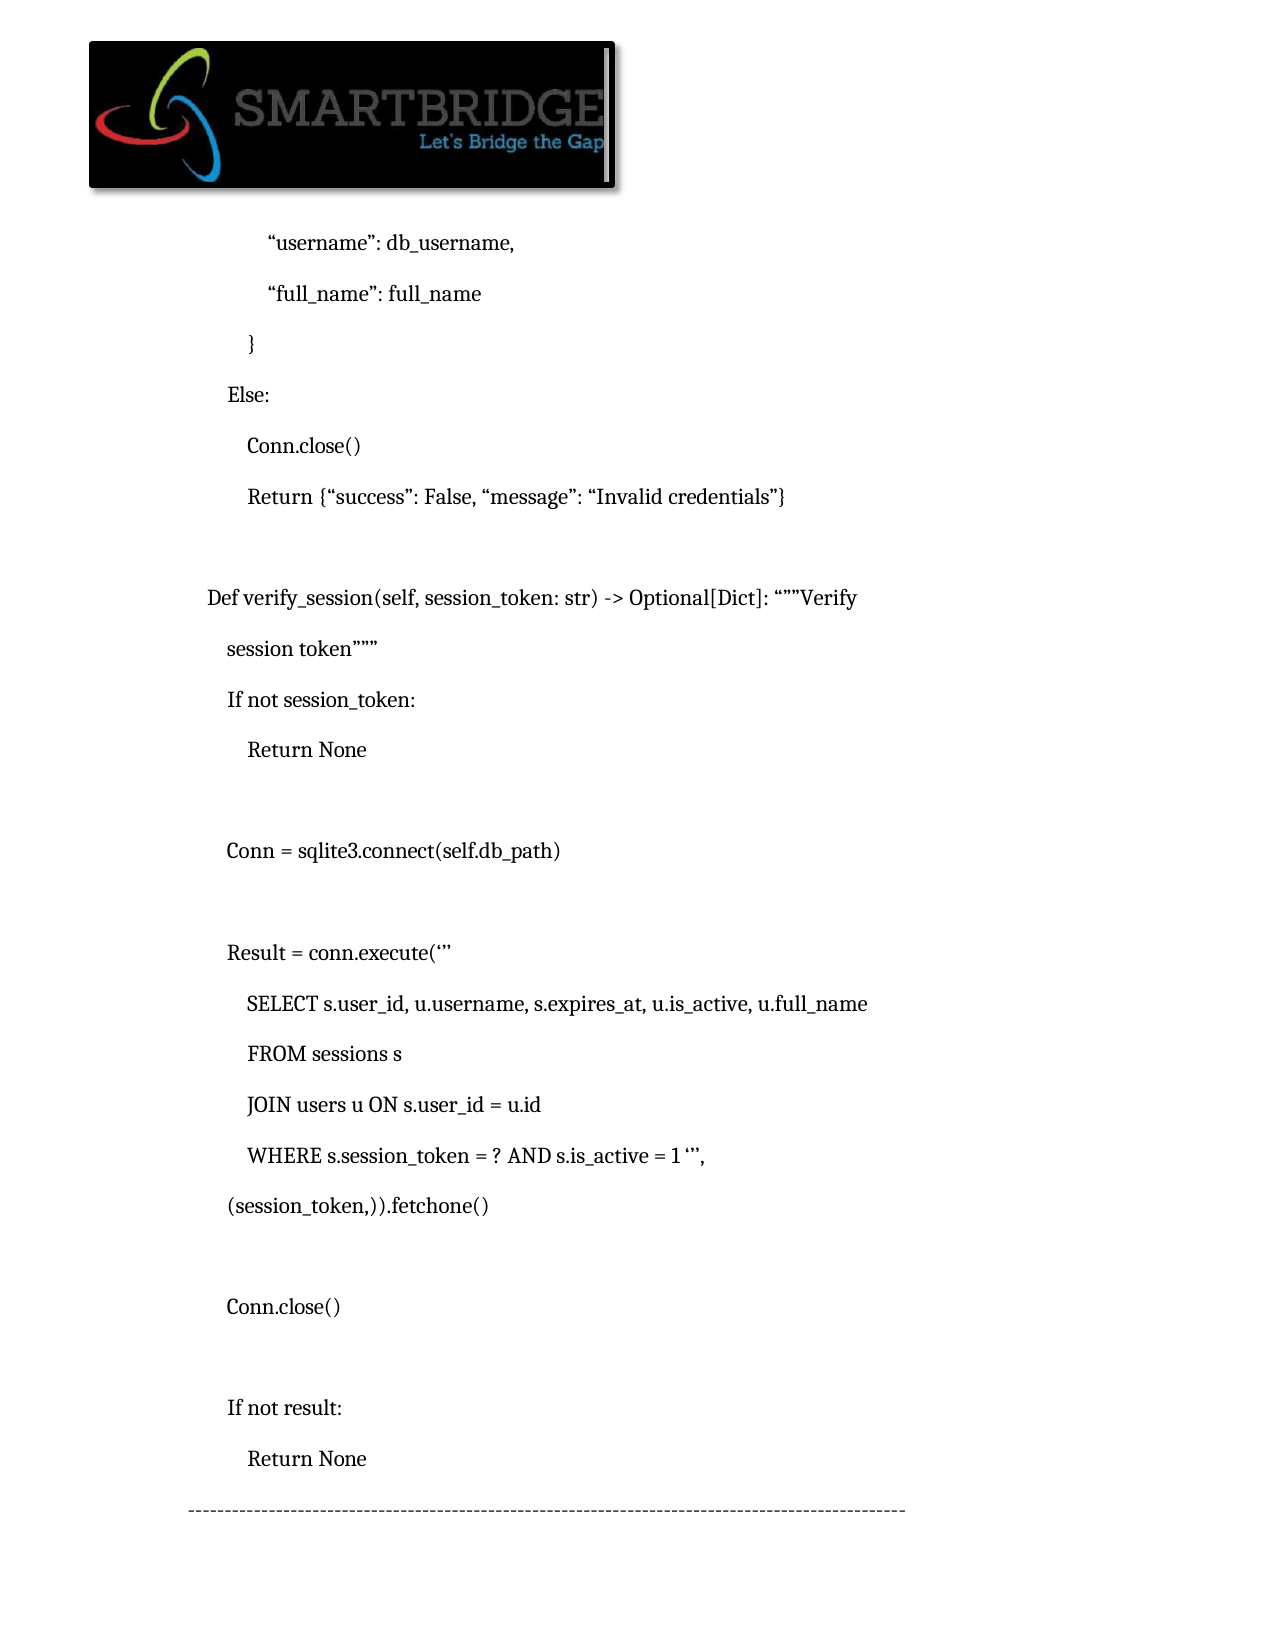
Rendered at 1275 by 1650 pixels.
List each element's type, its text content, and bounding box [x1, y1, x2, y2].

text Conn.close() [247, 433, 1150, 459]
text Result = conn.execute(‘’’ [227, 939, 1150, 966]
text Conn = sqlite3.connect(self.db_path) [227, 838, 1150, 865]
text If not result: [227, 1395, 1150, 1422]
text } [247, 331, 1150, 358]
text “username”: db_username, “full_name”: full_name [267, 230, 579, 307]
picture [86, 39, 626, 199]
text WHERE s.session_token = ? AND s.is_active = 1 ‘’’, (session_token,)).fetchone() [227, 1142, 712, 1219]
text If not session_token: [227, 686, 1150, 712]
text Else: [227, 382, 1150, 408]
text -------------------------------------------------------------------------------------------------- [187, 1496, 1150, 1523]
text Return {“success”: False, “message”: “Invalid credentials”} [247, 484, 1150, 510]
text SELECT s.user_id, u.username, s.expires_at, u.is_active, u.full_name FROM sessions s [247, 991, 903, 1067]
text Def verify_session(self, session_token: str) -> Optional[Dict]: “””Verify session token””” [207, 584, 872, 662]
text Return None [247, 1446, 1150, 1472]
text Return None [247, 737, 1150, 763]
text JOIN users u ON s.user_id = u.id [247, 1091, 1150, 1118]
text Conn.close() [227, 1294, 1150, 1320]
